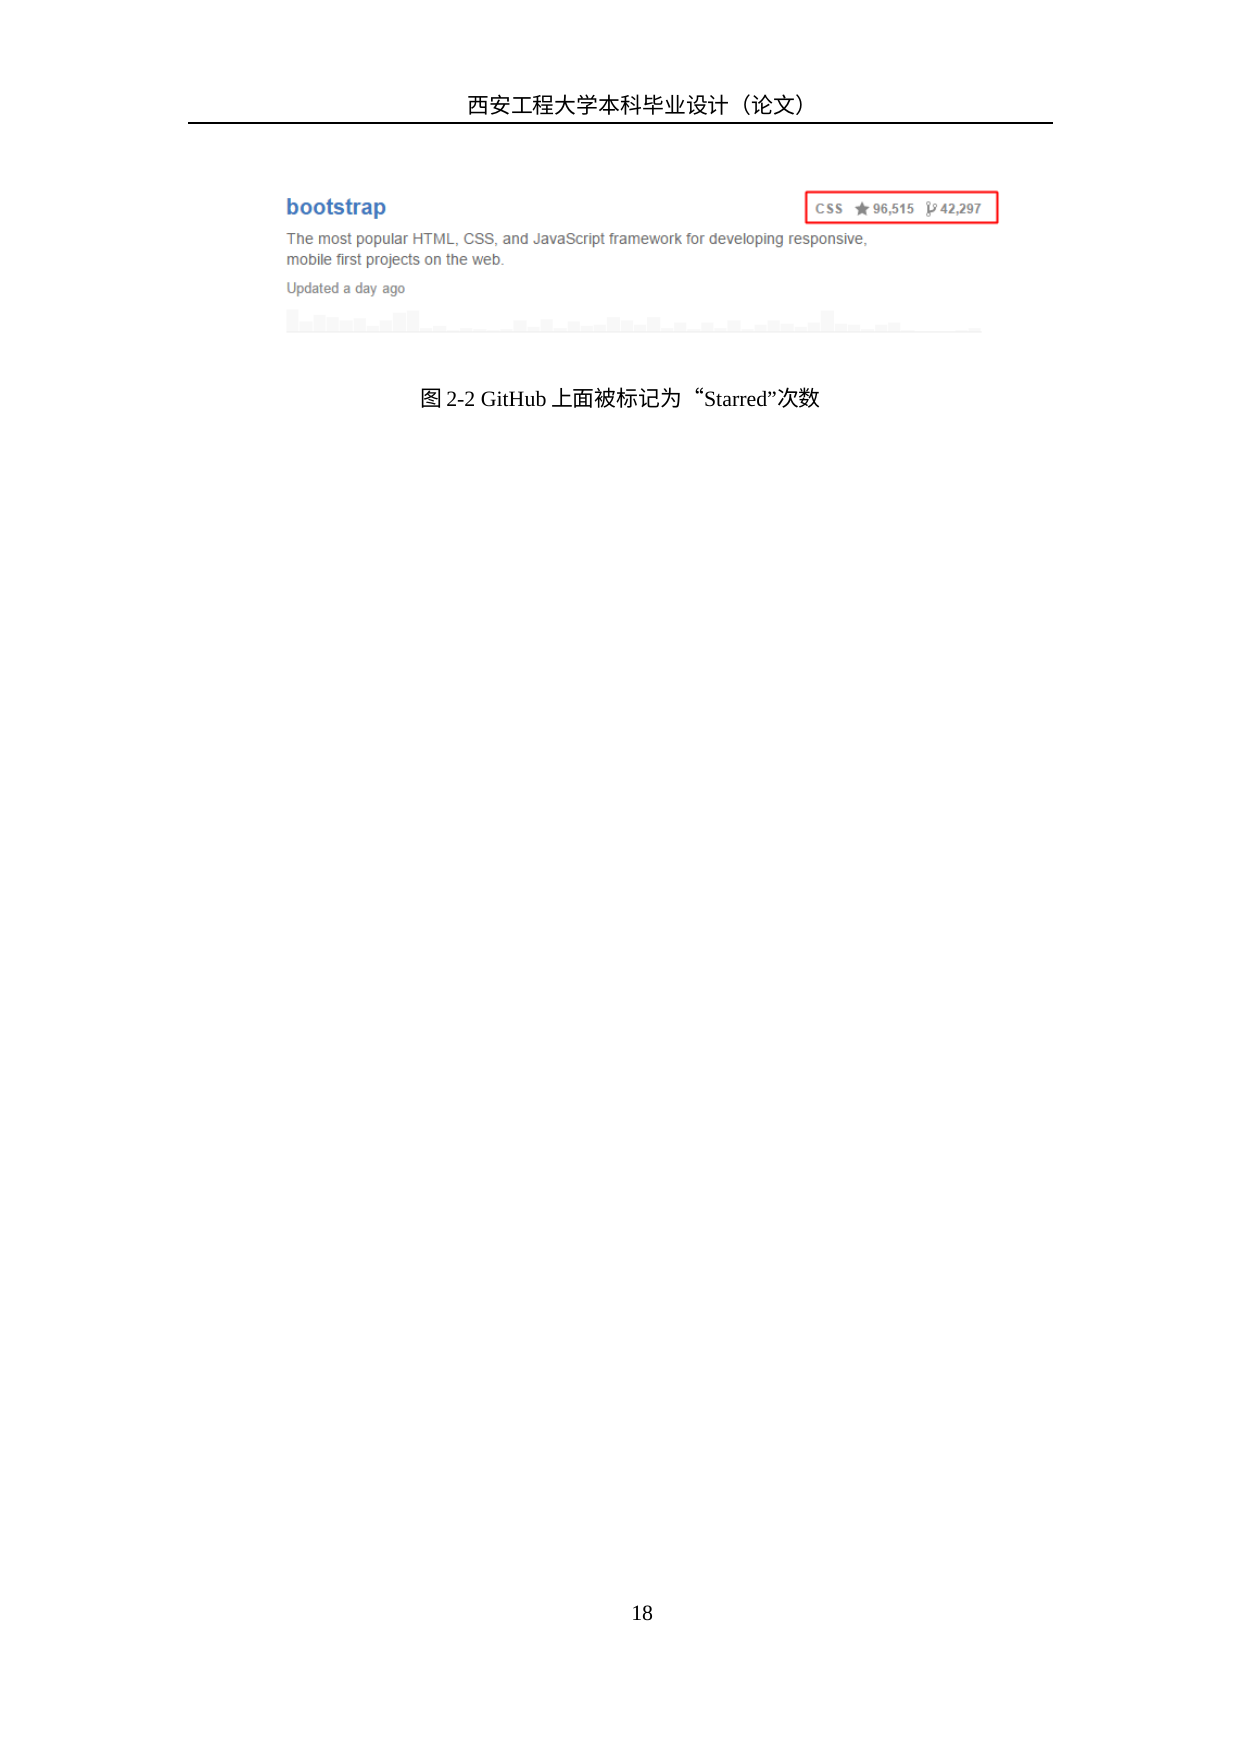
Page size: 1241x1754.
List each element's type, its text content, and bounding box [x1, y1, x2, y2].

text 图2-2 GitHub上面被标记为“Starred”次数 [187, 380, 1053, 414]
picture [280, 162, 1010, 338]
